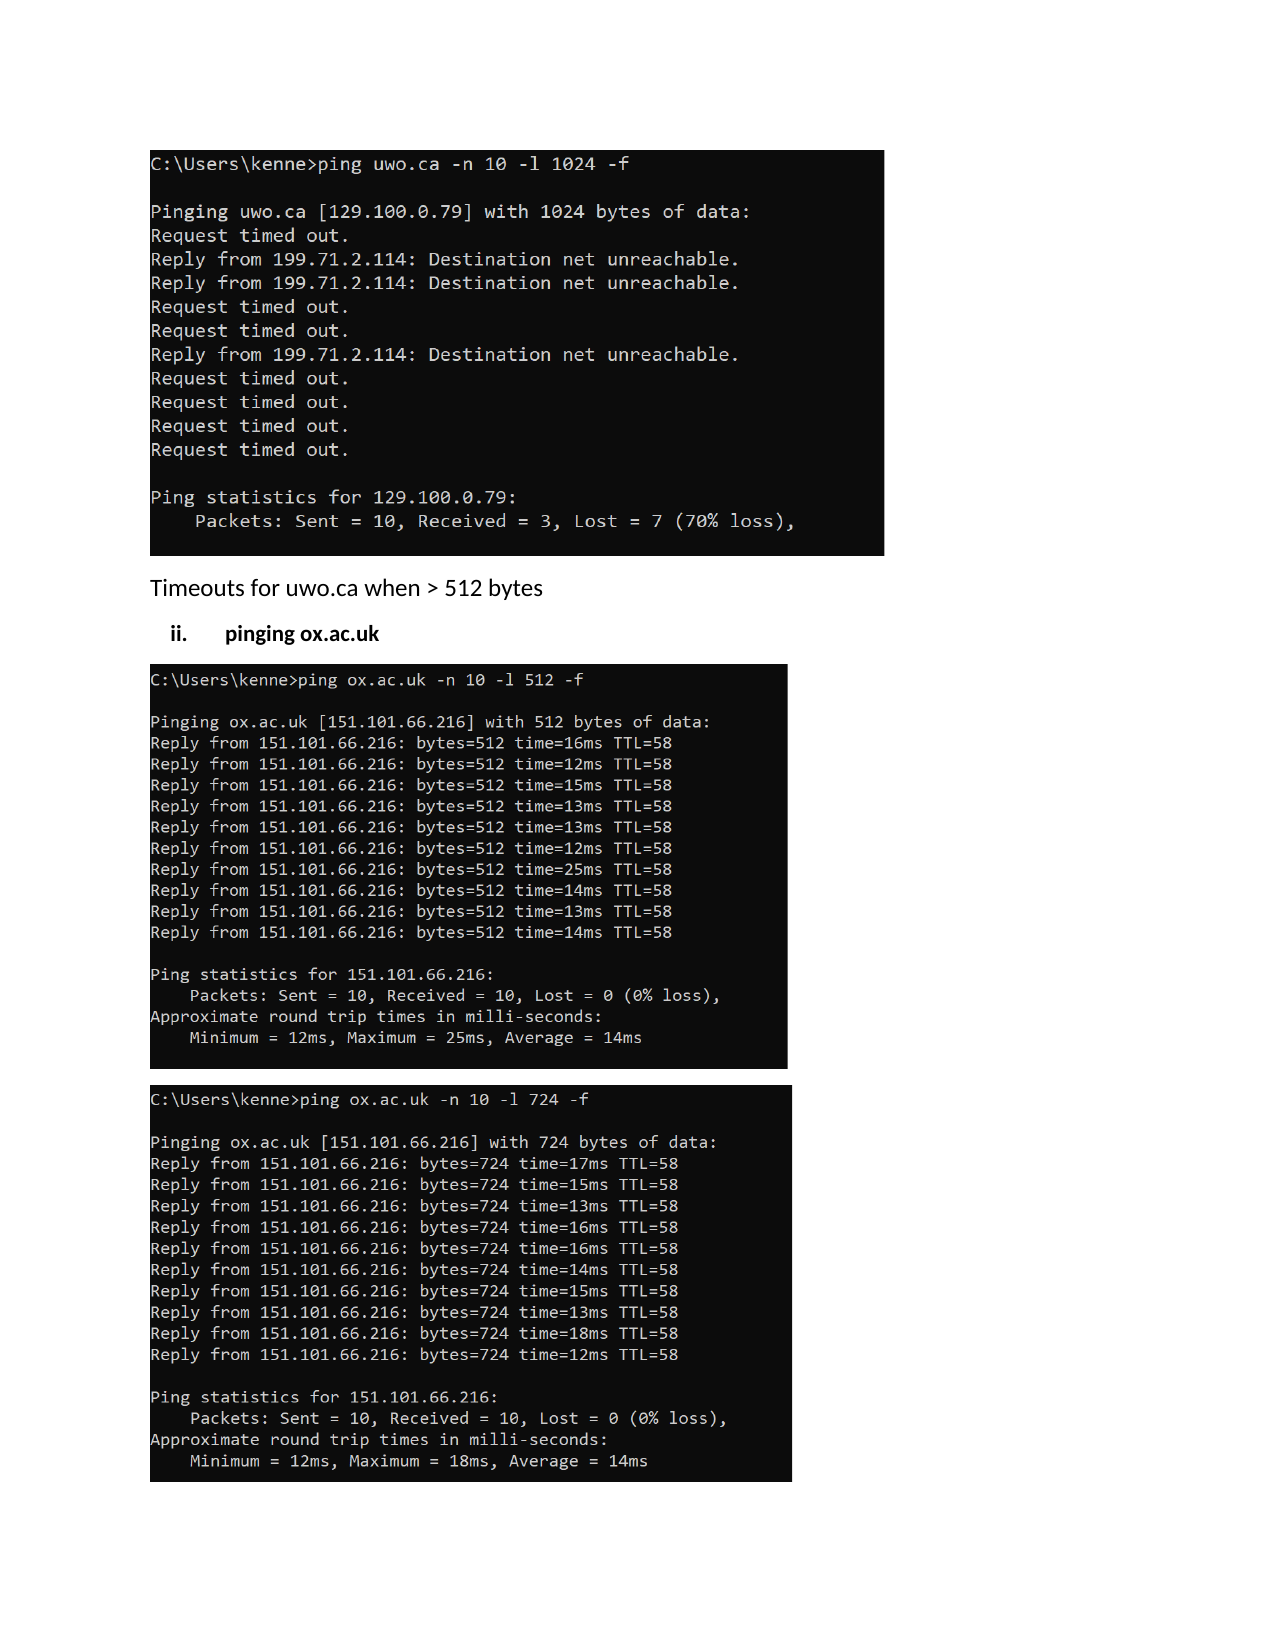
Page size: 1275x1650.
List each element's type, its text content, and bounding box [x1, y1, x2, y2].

picture [150, 150, 885, 556]
picture [150, 1085, 793, 1482]
picture [150, 664, 788, 1069]
list pinging ox.ac.uk [187, 619, 1125, 648]
text Timeouts for uwo.ca when > 512 bytes [150, 572, 1125, 603]
